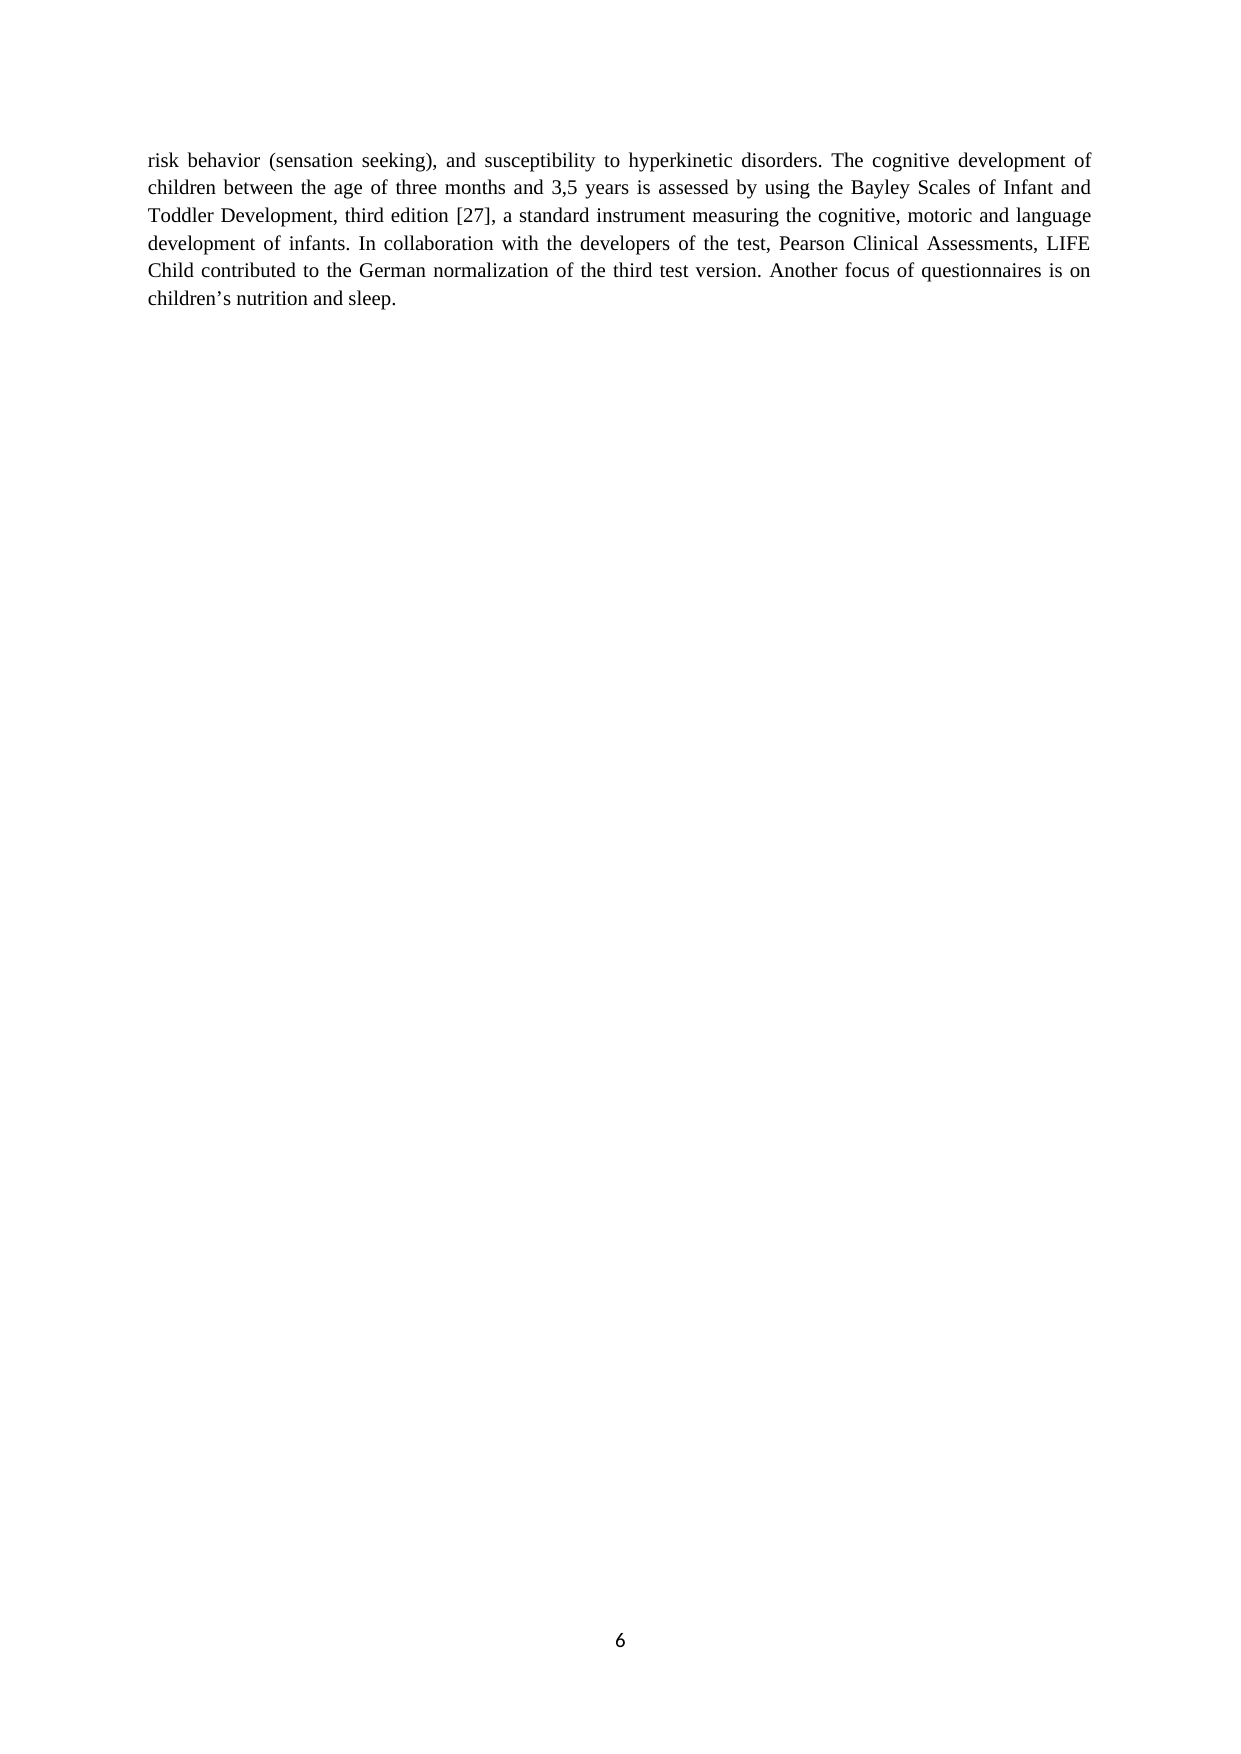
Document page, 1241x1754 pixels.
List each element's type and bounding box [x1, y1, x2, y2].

text [148, 148, 1093, 310]
